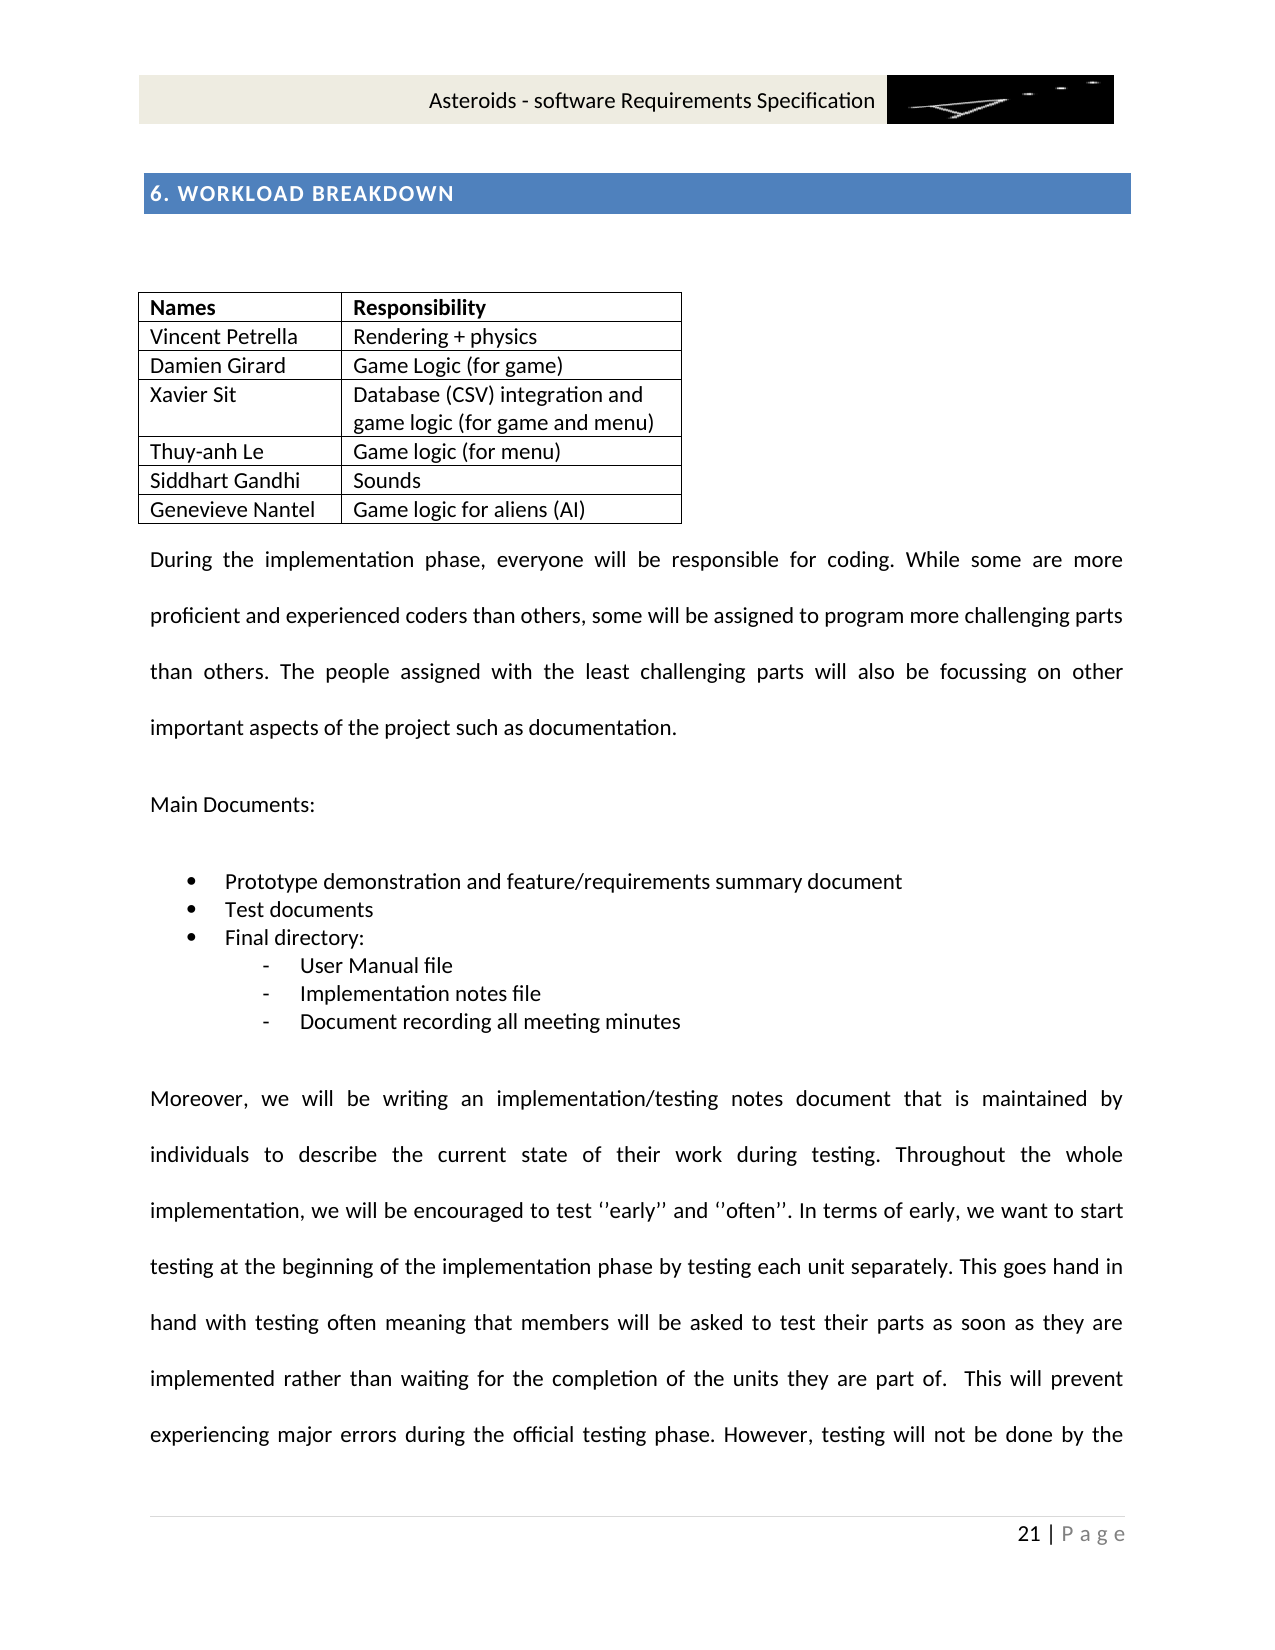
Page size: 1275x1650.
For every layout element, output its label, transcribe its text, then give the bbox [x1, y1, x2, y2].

picture [898, 77, 1108, 122]
table_cell Database (CSV) integration and game logic (for game and menu) [342, 380, 681, 436]
table_header Responsibility [342, 293, 681, 321]
text During the implementation phase, everyone will be responsible for coding. While some are more proficient and experienced coders than others, some will be assigned to program more challenging parts than others. The people assigned with the least challenging parts will also be focussing on other important aspects of the project such as documentation. [150, 545, 1125, 741]
table_cell Game logic (for menu) [342, 437, 681, 465]
table_cell Game Logic (for game) [342, 351, 681, 379]
list Prototype demonstration and feature/requirements summary document [187, 867, 1125, 895]
table_cell Vincent Petrella [139, 322, 341, 350]
table_cell Xavier Sit [139, 380, 341, 436]
list Final directory: [187, 923, 1125, 951]
list Implementation notes file [262, 979, 1125, 1007]
table_header Names [139, 293, 341, 321]
table_cell Damien Girard [139, 351, 341, 379]
table_cell Siddhart Gandhi [139, 466, 341, 494]
table_cell Game logic for aliens (AI) [342, 495, 681, 523]
list Test documents [187, 895, 1125, 923]
table_cell Sounds [342, 466, 681, 494]
table_cell Thuy-anh Le [139, 437, 341, 465]
list Document recording all meeting minutes [262, 1007, 1125, 1035]
table_cell Rendering + physics [342, 322, 681, 350]
list User Manual file [262, 951, 1125, 979]
table_cell Genevieve Nantel [139, 495, 341, 523]
subtitle 6. Workload Breakdown [150, 180, 1125, 208]
text Main Documents: [150, 790, 1125, 818]
